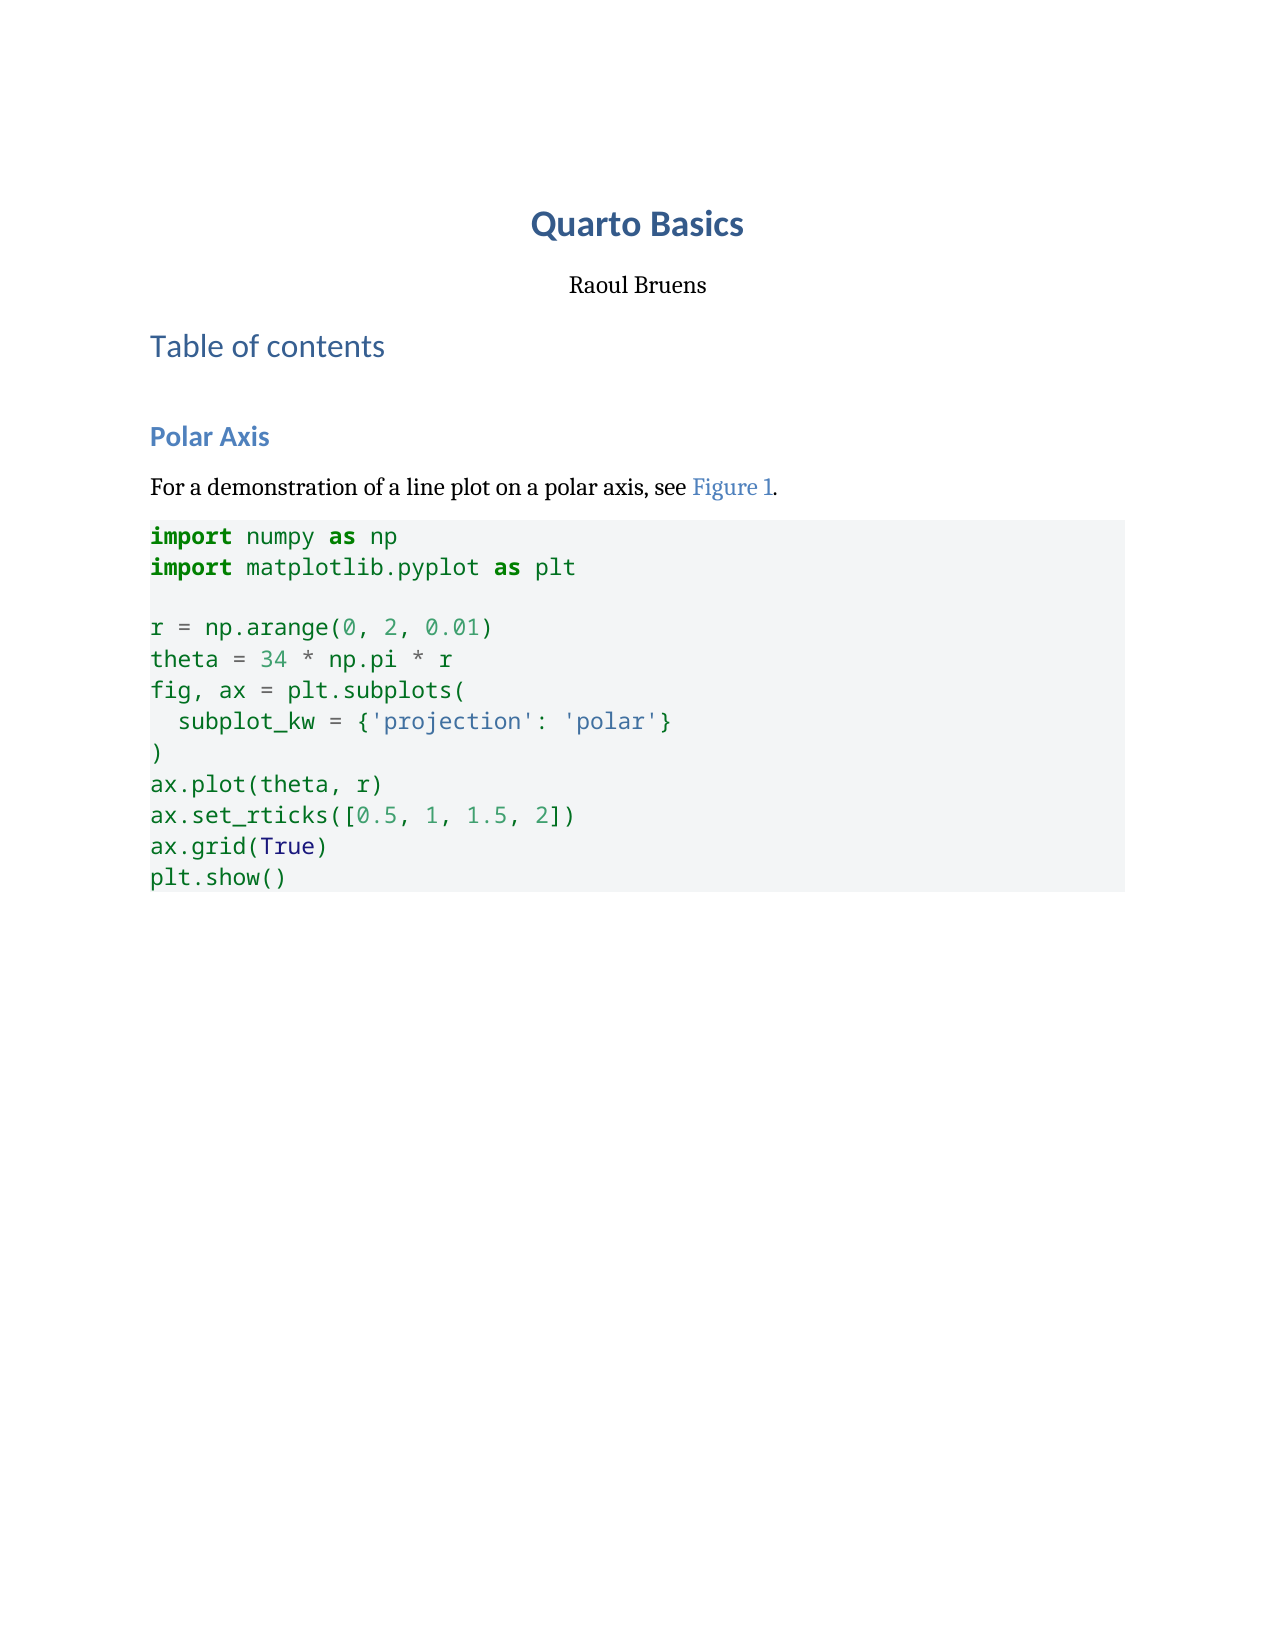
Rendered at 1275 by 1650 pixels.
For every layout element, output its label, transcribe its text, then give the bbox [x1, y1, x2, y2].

title Quarto Basics [150, 200, 1125, 246]
text import numpy as np import matplotlib.pyplot as plt r = np.arange(0, 2, 0.01) theta = 34 * np.pi * r fig, ax = plt.subplots( subplot_kw = {'projection': 'polar'} ) ax.plot(theta, r) ax.set_rticks([0.5, 1, 1.5, 2]) ax.grid(True) plt.show() [150, 520, 1125, 892]
text For a demonstration of a line plot on a polar axis, see Figure 1. [150, 472, 1125, 501]
subtitle Polar Axis [150, 418, 1125, 454]
text Raoul Bruens [150, 271, 1125, 299]
